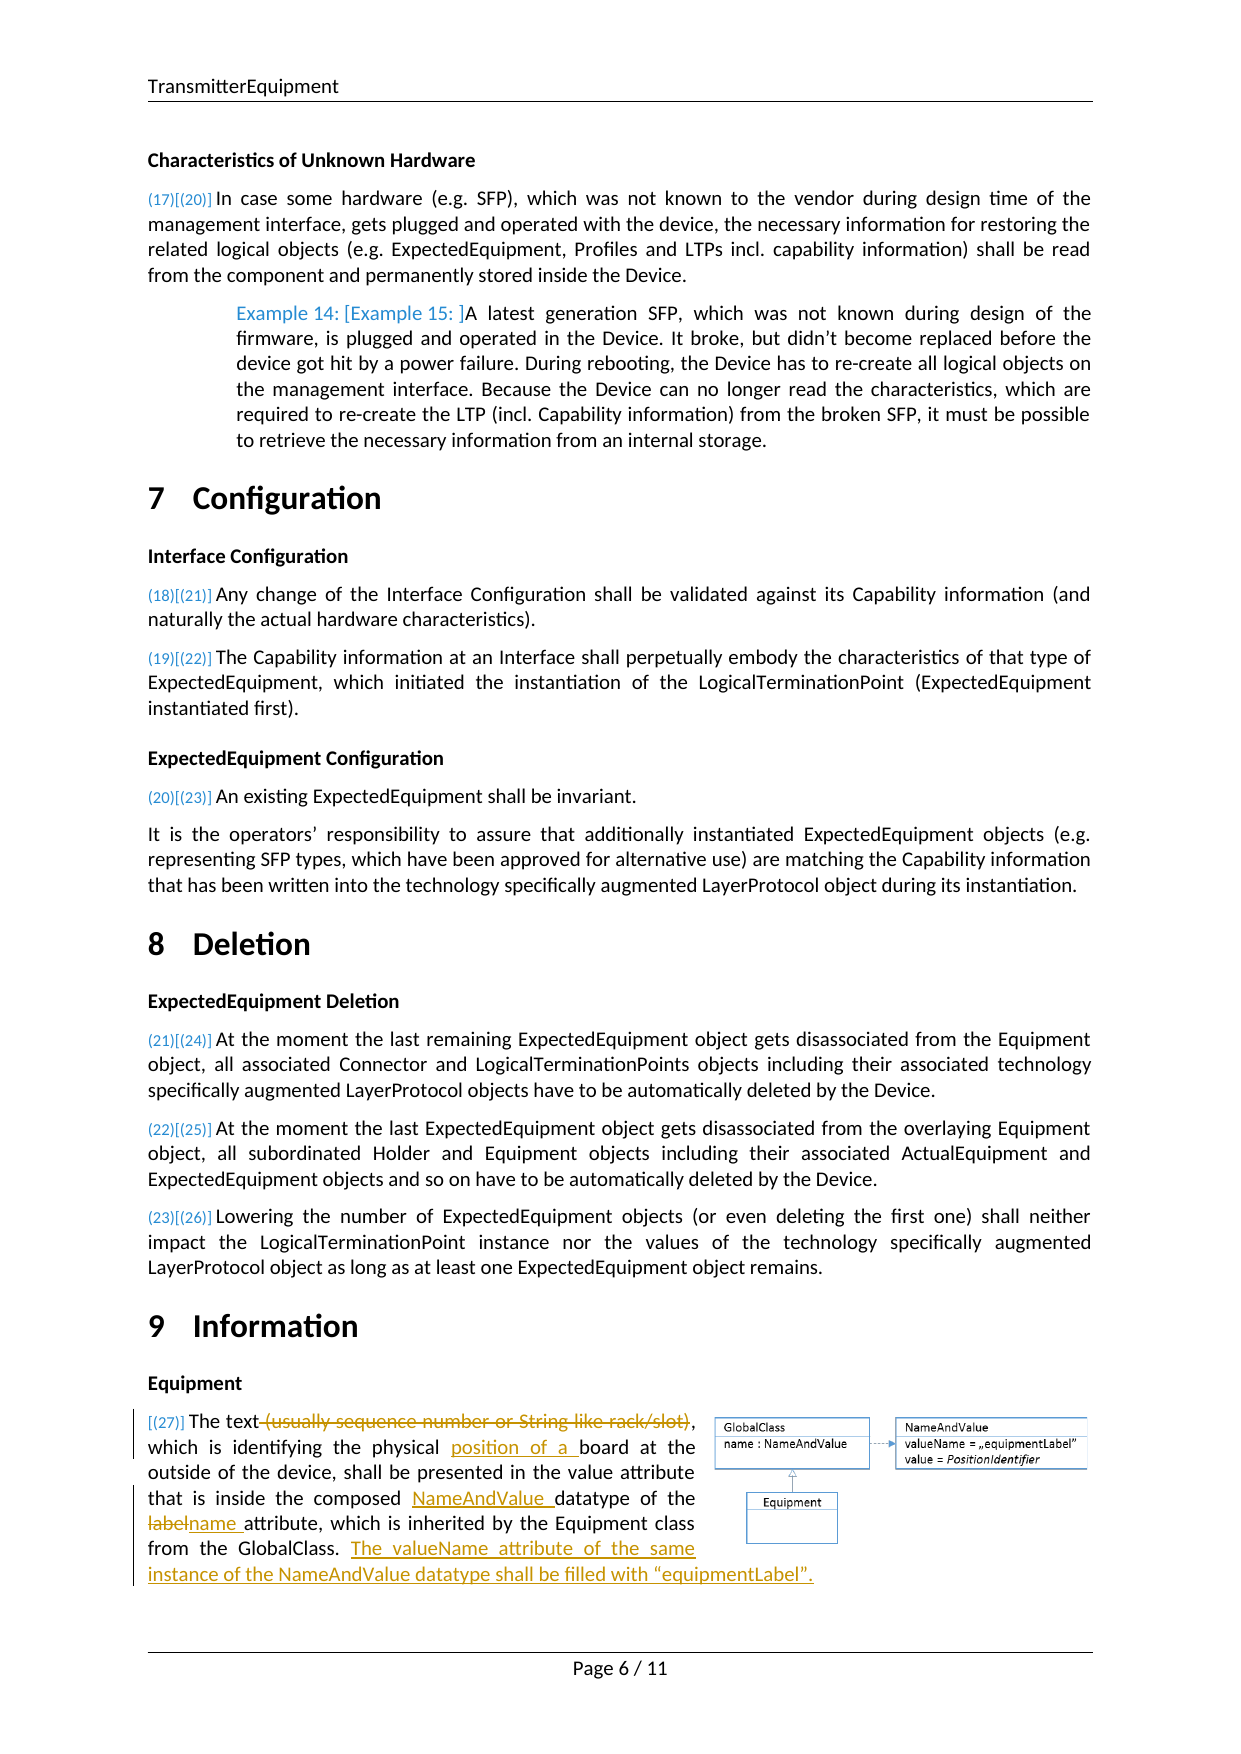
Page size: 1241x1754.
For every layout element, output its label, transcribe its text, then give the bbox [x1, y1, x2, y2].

subtitle Characteristics of Unknown Hardware [148, 148, 1093, 173]
subtitle Configuration [148, 477, 1093, 518]
text At the moment the last ExpectedEquipment object gets disassociated from the overlaying Equipment object, all subordinated Holder and Equipment objects including their associated ActualEquipment and ExpectedEquipment objects and so on have to be automatically deleted by the Device. [148, 1115, 1093, 1191]
subtitle ExpectedEquipment Deletion [148, 988, 1093, 1014]
text At the moment the last remaining ExpectedEquipment object gets disassociated from the Equipment object, all associated Connector and LogicalTerminationPoints objects including their associated technology specifically augmented LayerProtocol objects have to be automatically deleted by the Device. [148, 1026, 1093, 1102]
text In case some hardware (e.g. SFP), which was not known to the vendor during design time of the management interface, gets plugged and operated with the device, the necessary information for restoring the related logical objects (e.g. ExpectedEquipment, Profiles and LTPs incl. capability information) shall be read from the component and permanently stored inside the Device. [148, 186, 1093, 287]
text A latest generation SFP, which was not known during design of the firmware, is plugged and operated in the Device. It broke, but didn’t become replaced before the device got hit by a power failure. During rebooting, the Device has to re-create all logical objects on the management interface. Because the Device can no longer read the characteristics, which are required to re-create the LTP (incl. Capability information) from the broken SFP, it must be possible to retrieve the necessary information from an internal storage. [236, 300, 1093, 452]
text Any change of the Interface Configuration shall be validated against its Capability information (and naturally the actual hardware characteristics). [148, 581, 1093, 632]
text Lowering the number of ExpectedEquipment objects (or even deleting the first one) shall neither impact the LogicalTerminationPoint instance nor the values of the technology specifically augmented LayerProtocol object as long as at least one ExpectedEquipment object remains. [148, 1204, 1093, 1280]
text The Capability information at an Interface shall perpetually embody the characteristics of that type of ExpectedEquipment, which initiated the instantiation of the LogicalTerminationPoint (ExpectedEquipment instantiated first). [148, 644, 1093, 720]
subtitle ExpectedEquipment Configuration [148, 745, 1093, 771]
picture [714, 1414, 1088, 1544]
subtitle Information [148, 1305, 1093, 1346]
subtitle Interface Configuration [148, 543, 1093, 568]
text An existing ExpectedEquipment shall be invariant. [148, 783, 1093, 809]
text It is the operators’ responsibility to assure that additionally instantiated ExpectedEquipment objects (e.g. representing SFP types, which have been approved for alternative use) are matching the Capability information that has been written into the technology specifically augmented LayerProtocol object during its instantiation. [148, 821, 1093, 897]
subtitle Deletion [148, 922, 1093, 963]
subtitle Equipment [148, 1371, 1093, 1396]
